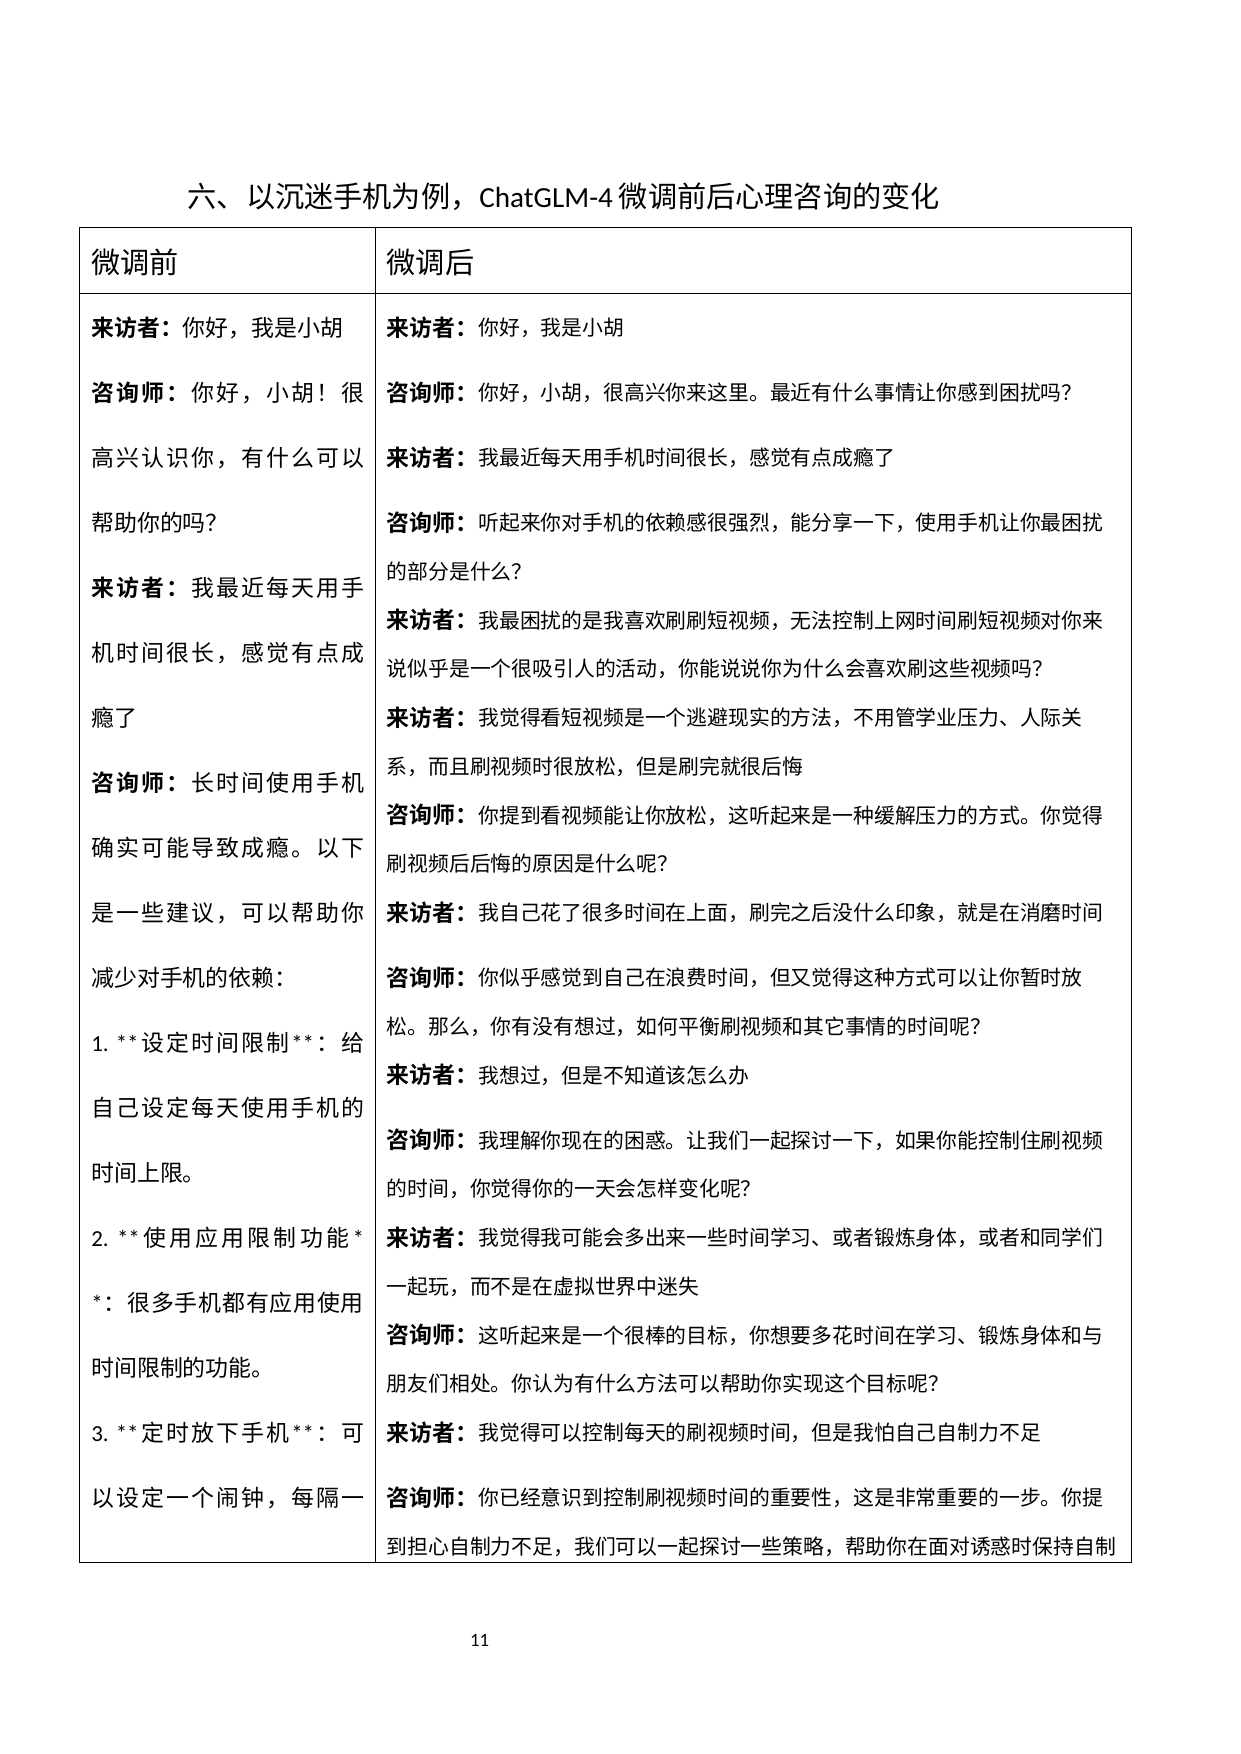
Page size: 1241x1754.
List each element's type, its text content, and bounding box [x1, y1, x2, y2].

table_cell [376, 294, 1131, 1562]
list 以沉迷手机为例，ChatGLM-4微调前后心理咨询的变化 [187, 162, 1053, 227]
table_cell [80, 294, 375, 1562]
table_header 微调后 [376, 228, 1131, 293]
table_header 微调前 [80, 228, 375, 293]
